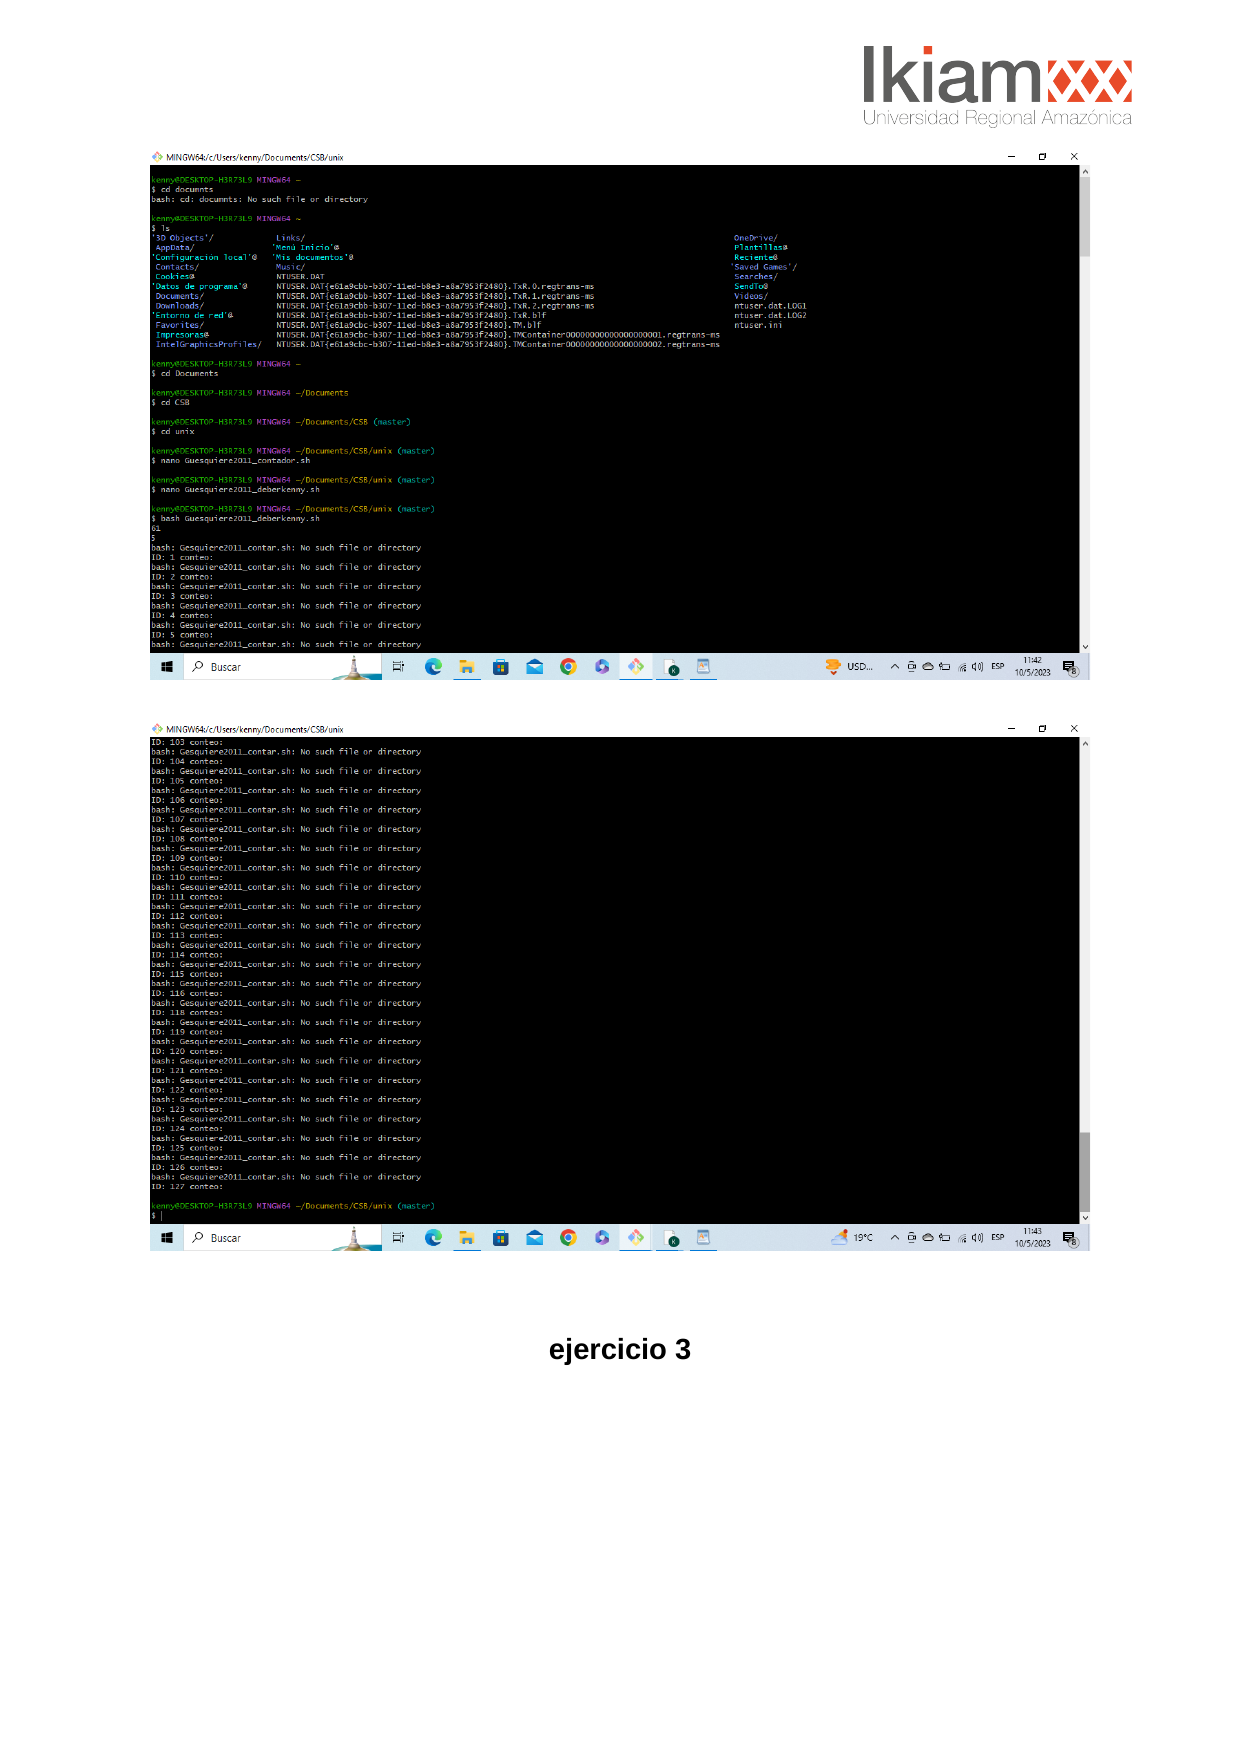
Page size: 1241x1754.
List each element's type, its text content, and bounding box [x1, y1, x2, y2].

picture [864, 46, 1132, 128]
picture [150, 150, 1091, 680]
text ejercicio 3 [150, 1332, 1090, 1365]
picture [150, 721, 1091, 1251]
